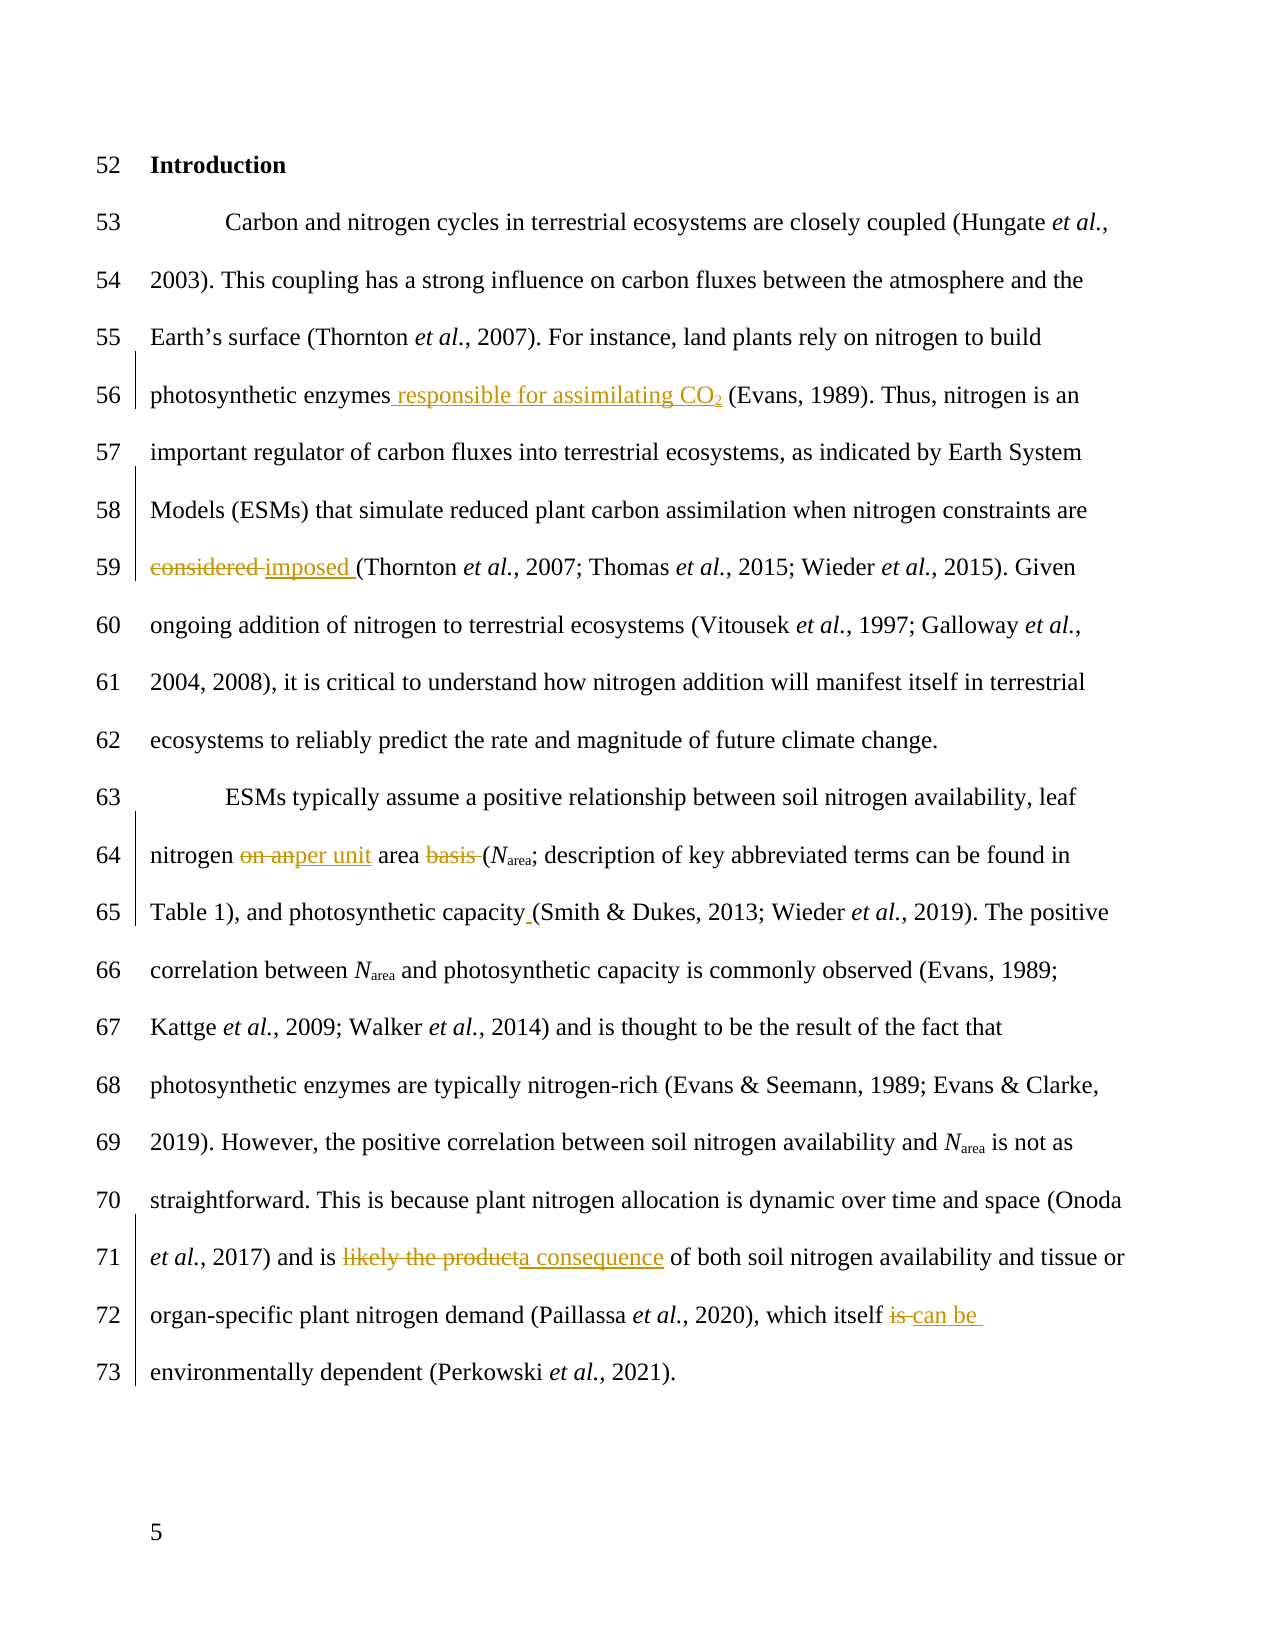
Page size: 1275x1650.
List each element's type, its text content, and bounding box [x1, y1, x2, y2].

text Introduction [150, 150, 1125, 179]
text ESMs typically assume a positive relationship between soil nitrogen availability, leaf nitrogen area (Narea; description of key abbreviated terms can be found in Table 1), and photosynthetic capacity(Smith & Dukes, 2013; Wieder et al., 2019). The positive correlation between Narea and photosynthetic capacity is commonly observed (Evans, 1989; Kattge et al., 2009; Walker et al., 2014) and is thought to be the result of the fact that photosynthetic enzymes are typically nitrogen-rich (Evans & Seemann, 1989; Evans & Clarke, 2019). However, the positive correlation between soil nitrogen availability and Narea is not as straightforward. This is because plant nitrogen allocation is dynamic over time and space (Onoda et al., 2017) and is of both soil nitrogen availability and tissue or organ-specific plant nitrogen demand (Paillassa et al., 2020), which itself environmentally dependent (Perkowski et al., 2021). [150, 782, 1125, 1386]
text Carbon and nitrogen cycles in terrestrial ecosystems are closely coupled (Hungate et al., 2003). This coupling has a strong influence on carbon fluxes between the atmosphere and the Earth’s surface (Thornton et al., 2007). For instance, land plants rely on nitrogen to build photosynthetic enzymes (Evans, 1989). Thus, nitrogen is an important regulator of carbon fluxes into terrestrial ecosystems, as indicated by Earth System Models (ESMs) that simulate reduced plant carbon assimilation when nitrogen constraints are (Thornton et al., 2007; Thomas et al., 2015; Wieder et al., 2015). Given ongoing addition of nitrogen to terrestrial ecosystems (Vitousek et al., 1997; Galloway et al., 2004, 2008), it is critical to understand how nitrogen addition will manifest itself in terrestrial ecosystems to reliably predict the rate and magnitude of future climate change. [150, 207, 1125, 754]
